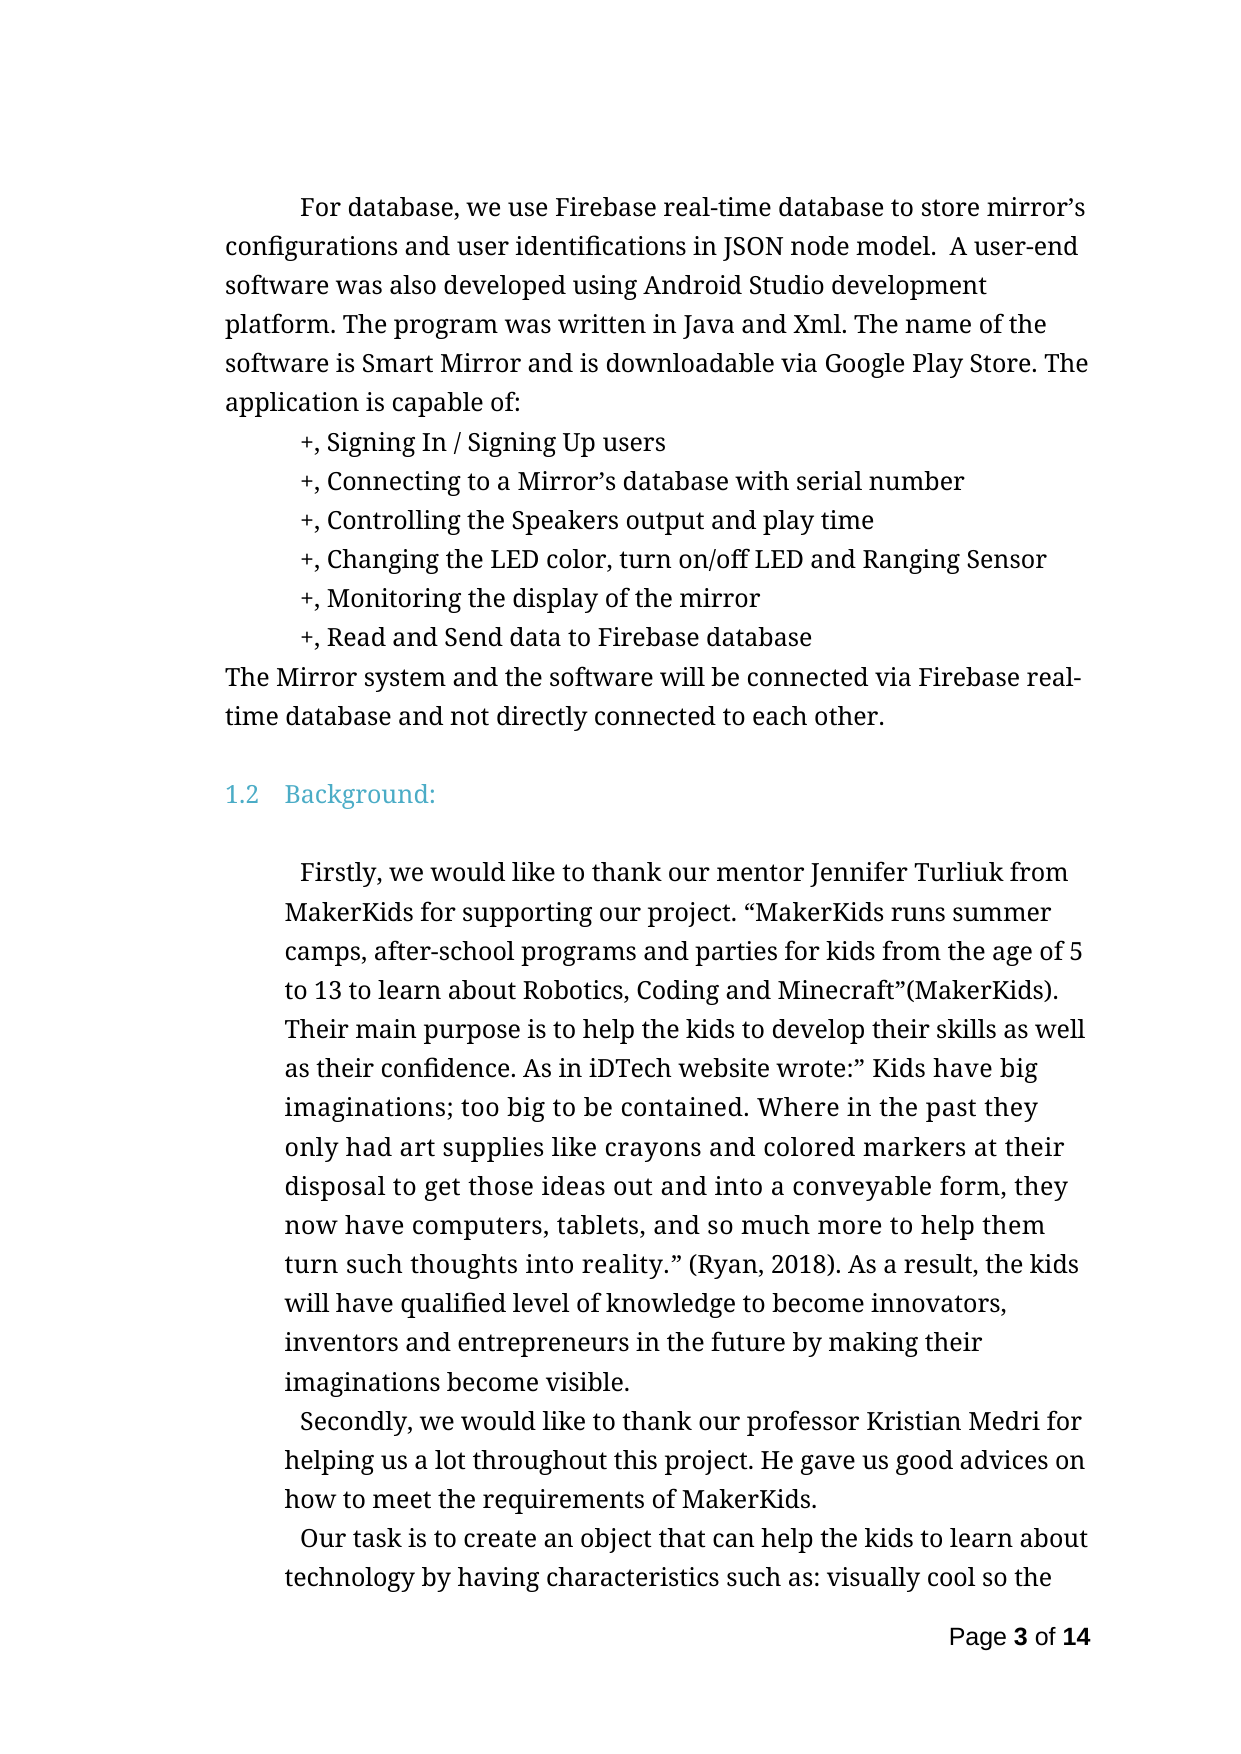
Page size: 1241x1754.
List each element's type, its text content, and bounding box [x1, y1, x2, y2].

text The Mirror system and the software will be connected via Firebase real-time database and not directly connected to each other. [225, 659, 1090, 732]
text +, Changing the LED color, turn on/off LED and Ranging Sensor [225, 542, 1090, 576]
text Firstly, we would like to thank our mentor Jennifer Turliuk from MakerKids for supporting our project. “MakerKids runs summer camps, after-school programs and parties for kids from the age of 5 to 13 to learn about Robotics, Coding and Minecraft”(MakerKids). Their main purpose is to help the kids to develop their skills as well as their confidence. As in iDTech website wrote:” Kids have big imaginations; too big to be contained. Where in the past they only had art supplies like crayons and colored markers at their disposal to get those ideas out and into a conveyable form, they now have computers, tablets, and so much more to help them turn such thoughts into reality.” (Ryan, 2018). As a result, the kids will have qualified level of knowledge to become innovators, inventors and entrepreneurs in the future by making their imaginations become visible. [284, 855, 1090, 1398]
text +, Read and Send data to Firebase database [225, 620, 1090, 654]
list Background: [225, 777, 1090, 811]
text +, Controlling the Speakers output and play time [225, 502, 1090, 537]
text +, Connecting to a Mirror’s database with serial number [225, 463, 1090, 497]
text Secondly, we would like to thank our professor Kristian Medri for helping us a lot throughout this project. He gave us good advices on how to meet the requirements of MakerKids. [284, 1403, 1090, 1516]
text +, Monitoring the display of the mirror [225, 581, 1090, 615]
text +, Signing In / Signing Up users [225, 424, 1090, 458]
text For database, we use Firebase real-time database to store mirror’s configurations and user identifications in JSON node model. A user-end software was also developed using Android Studio development platform. The program was written in Java and Xml. The name of the software is Smart Mirror and is downloadable via Google Play Store. The application is capable of: [225, 189, 1090, 419]
